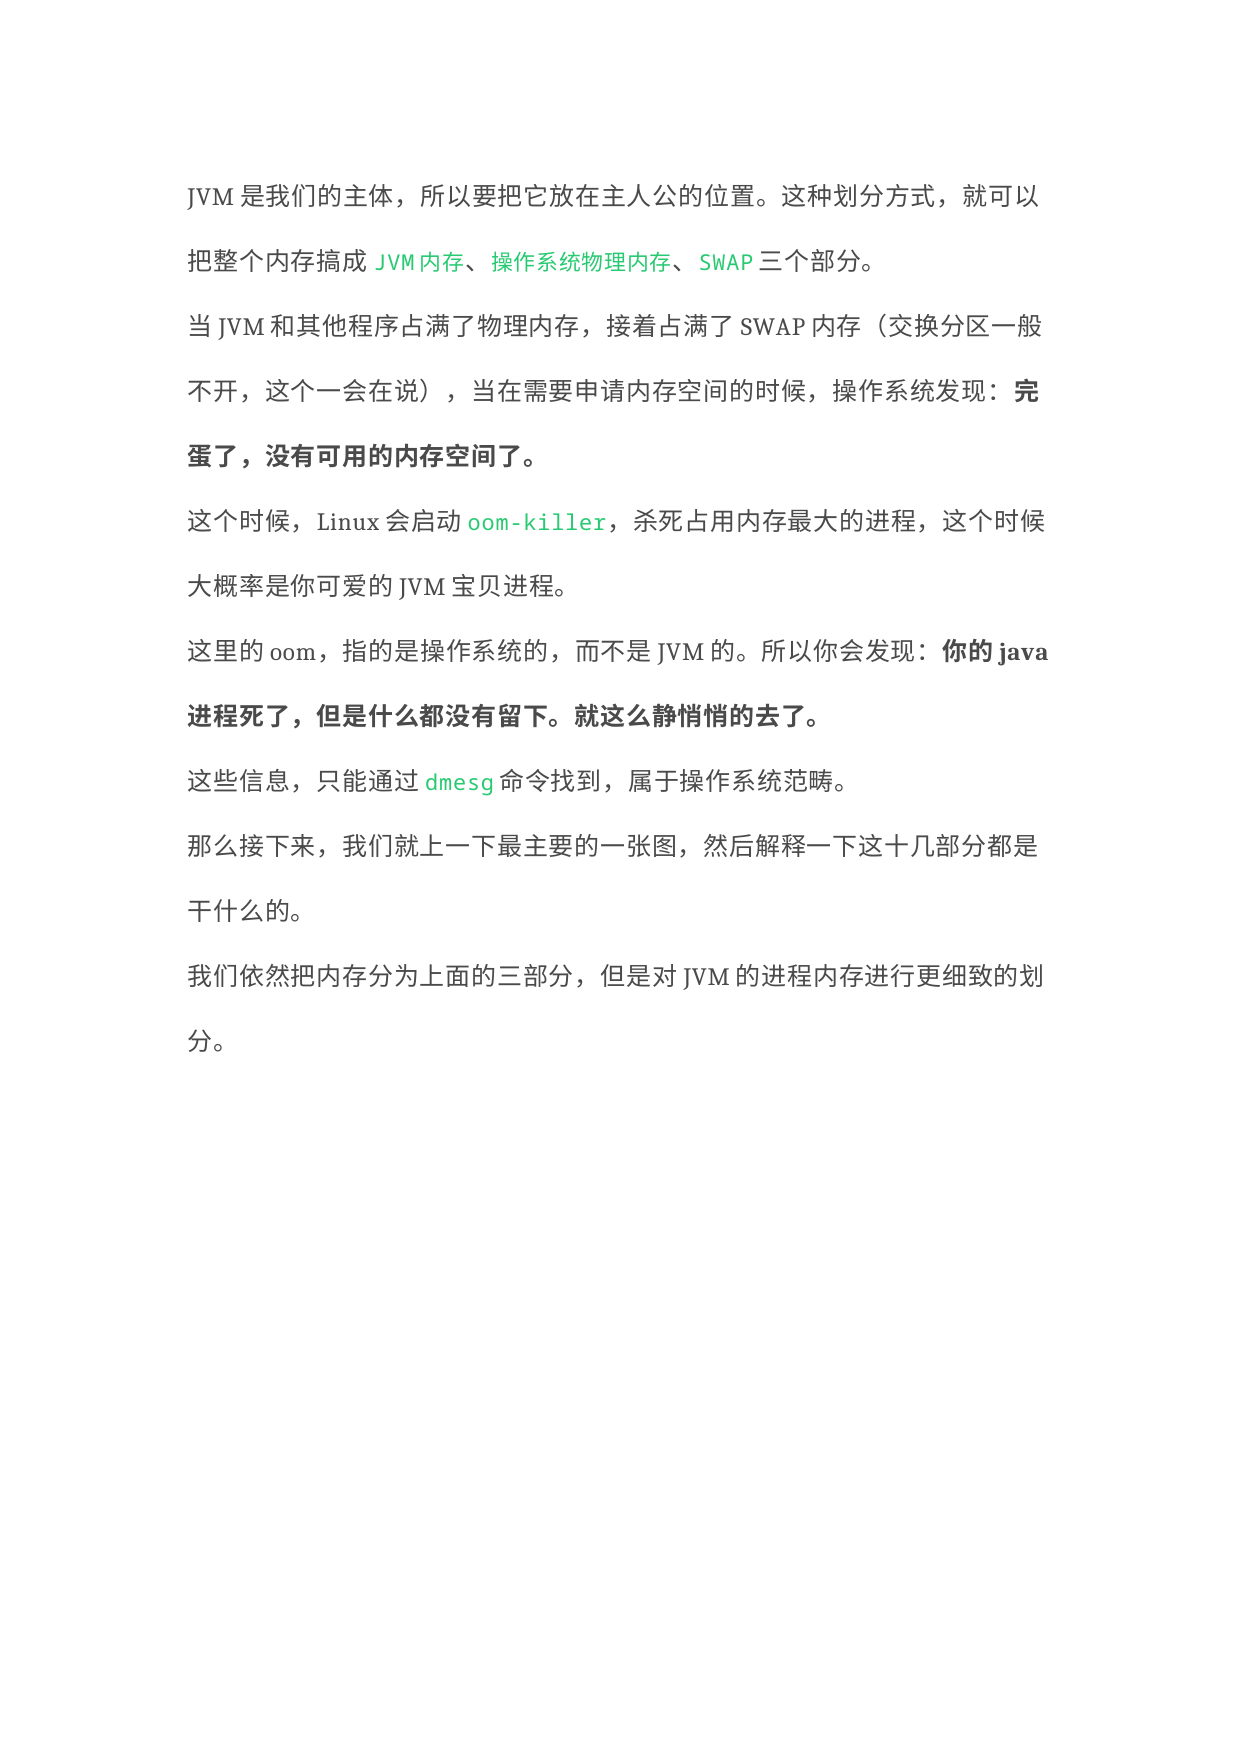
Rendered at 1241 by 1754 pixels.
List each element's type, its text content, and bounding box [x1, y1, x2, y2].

text 这个时候，Linux会启动oom-killer，杀死占用内存最大的进程，这个时候大概率是你可爱的JVM宝贝进程。 [187, 487, 1053, 617]
text 这些信息，只能通过dmesg命令找到，属于操作系统范畴。 [187, 747, 1053, 812]
text JVM是我们的主体，所以要把它放在主人公的位置。这种划分方式，就可以把整个内存搞成JVM内存、操作系统物理内存、SWAP三个部分。 [187, 162, 1053, 292]
text 那么接下来，我们就上一下最主要的一张图，然后解释一下这十几部分都是干什么的。 [187, 812, 1053, 942]
text 当JVM和其他程序占满了物理内存，接着占满了SWAP内存（交换分区一般不开，这个一会在说），当在需要申请内存空间的时候，操作系统发现：完蛋了，没有可用的内存空间了。 [187, 292, 1053, 487]
text 这里的oom，指的是操作系统的，而不是JVM的。所以你会发现：你的java进程死了，但是什么都没有留下。就这么静悄悄的去了。 [187, 617, 1053, 747]
text 我们依然把内存分为上面的三部分，但是对JVM的进程内存进行更细致的划分。 [187, 942, 1053, 1072]
